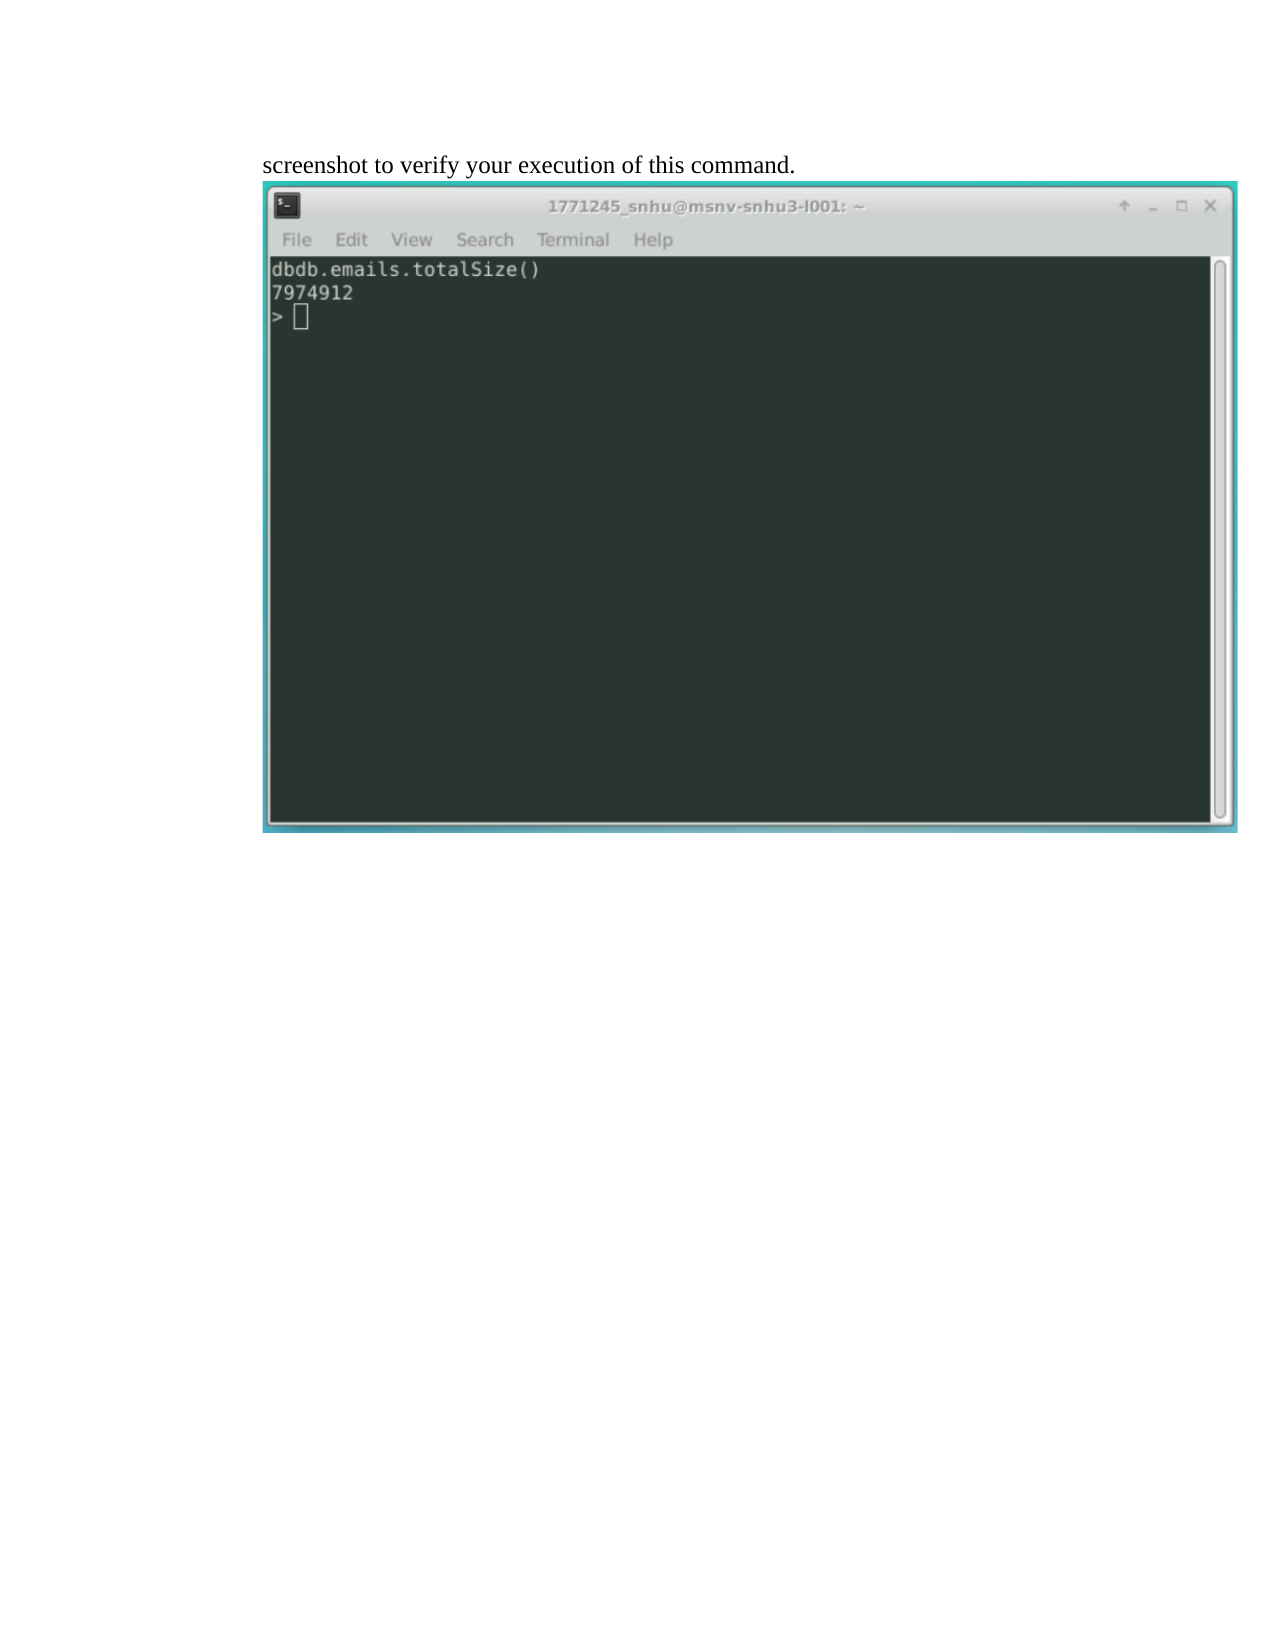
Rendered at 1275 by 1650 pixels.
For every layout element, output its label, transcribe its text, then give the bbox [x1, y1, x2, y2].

picture [262, 181, 1238, 833]
